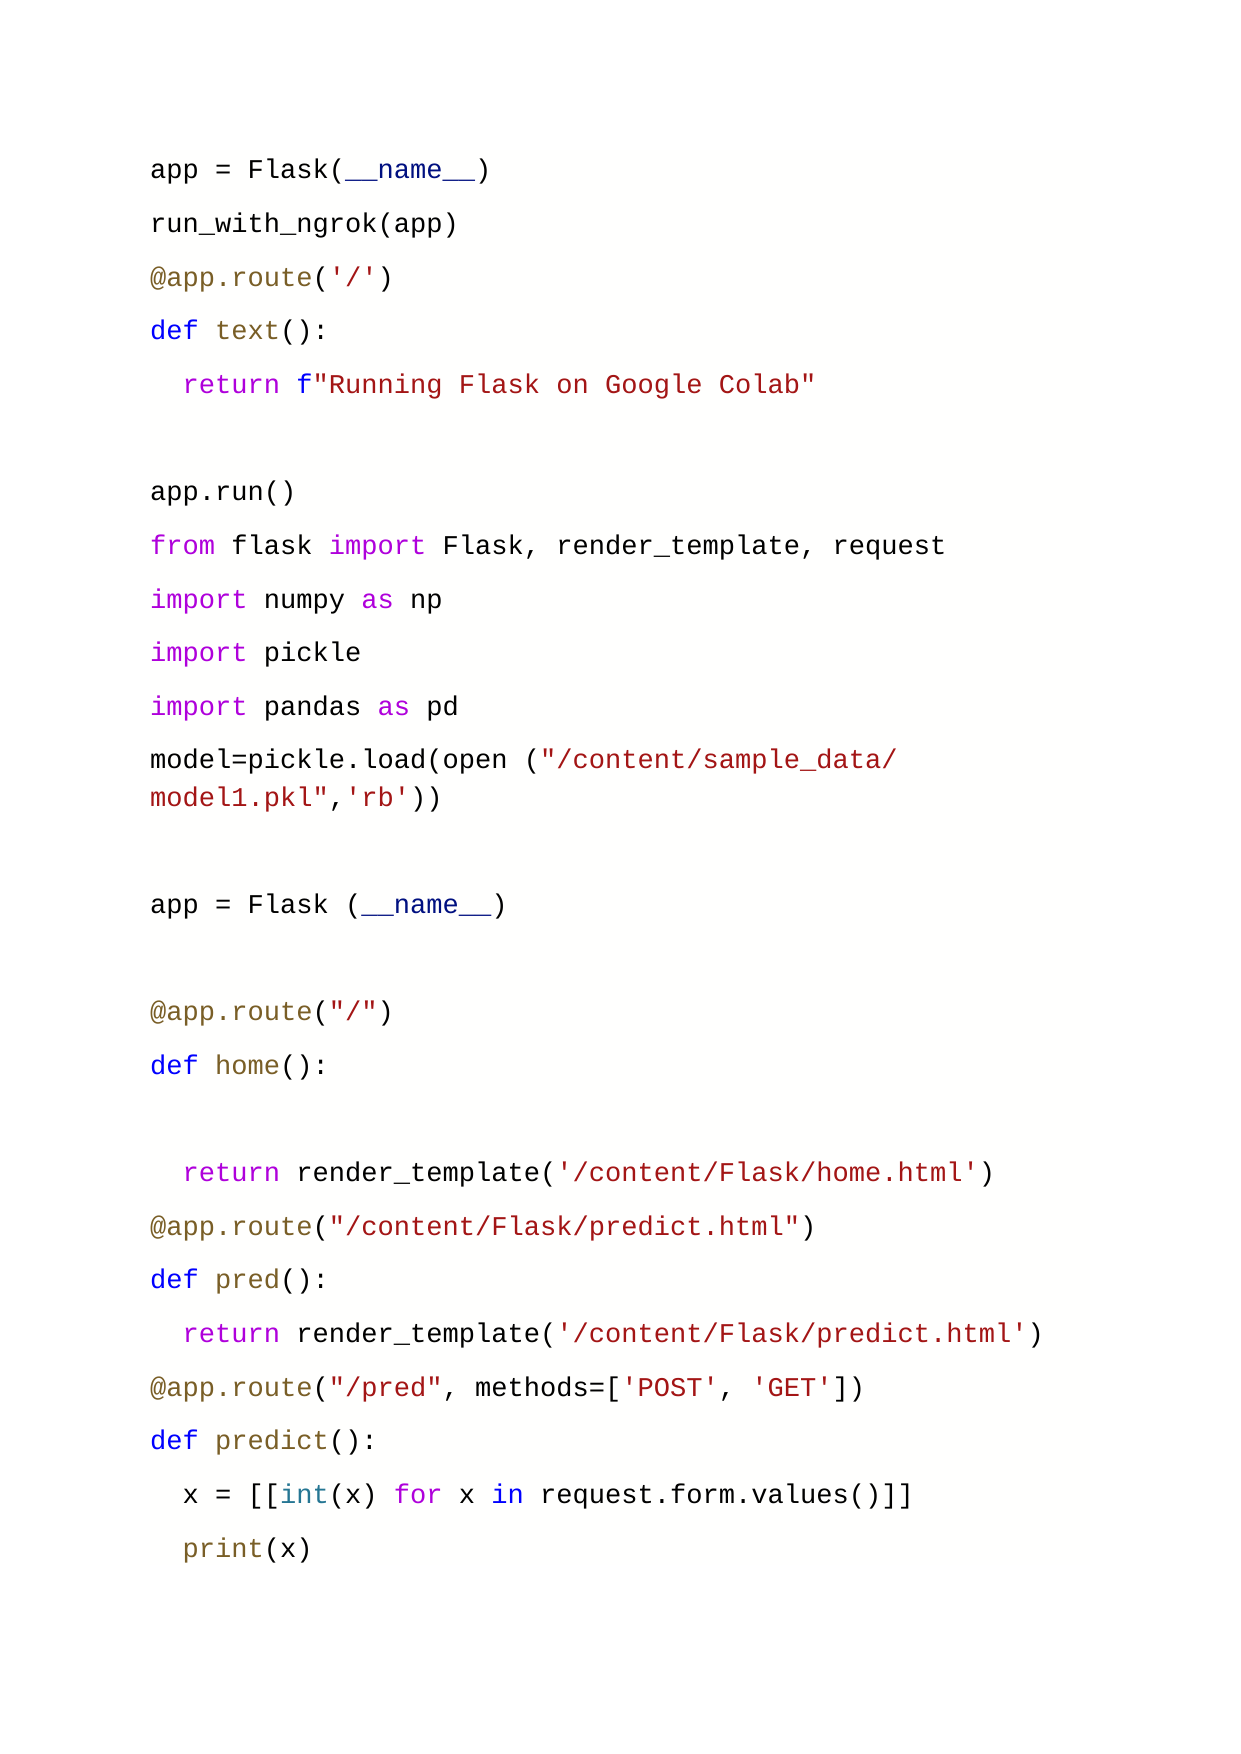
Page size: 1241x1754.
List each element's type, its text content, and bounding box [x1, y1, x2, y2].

text import pickle [150, 633, 1090, 670]
text x = [[int(x) for x in request.form.values()]] [150, 1474, 1090, 1511]
text return render_template('/content/Flask/predict.html') [150, 1313, 1090, 1351]
text @app.route("/content/Flask/predict.html") [150, 1206, 1090, 1243]
text from flask import Flask, render_template, request [150, 526, 1090, 562]
text import pandas as pd [150, 686, 1090, 723]
text print(x) [150, 1528, 1090, 1565]
text app.run() [150, 472, 1090, 509]
text run_with_ngrok(app) [150, 204, 1090, 241]
text import numpy as np [150, 579, 1090, 616]
text @app.route('/') [150, 257, 1090, 294]
text model=pickle.load(open ("/content/sample_data/model1.pkl",'rb')) [150, 740, 1090, 814]
text return f"Running Flask on Google Colab" [150, 364, 1090, 402]
text def predict(): [150, 1421, 1090, 1458]
text def home(): [150, 1045, 1090, 1082]
text app = Flask(__name__) [150, 150, 1090, 187]
text def text(): [150, 311, 1090, 348]
text app = Flask (__name__) [150, 884, 1090, 921]
text @app.route("/") [150, 992, 1090, 1029]
text @app.route("/pred", methods=['POST', 'GET']) [150, 1367, 1090, 1404]
text return render_template('/content/Flask/home.html') [150, 1153, 1090, 1189]
text def pred(): [150, 1260, 1090, 1297]
